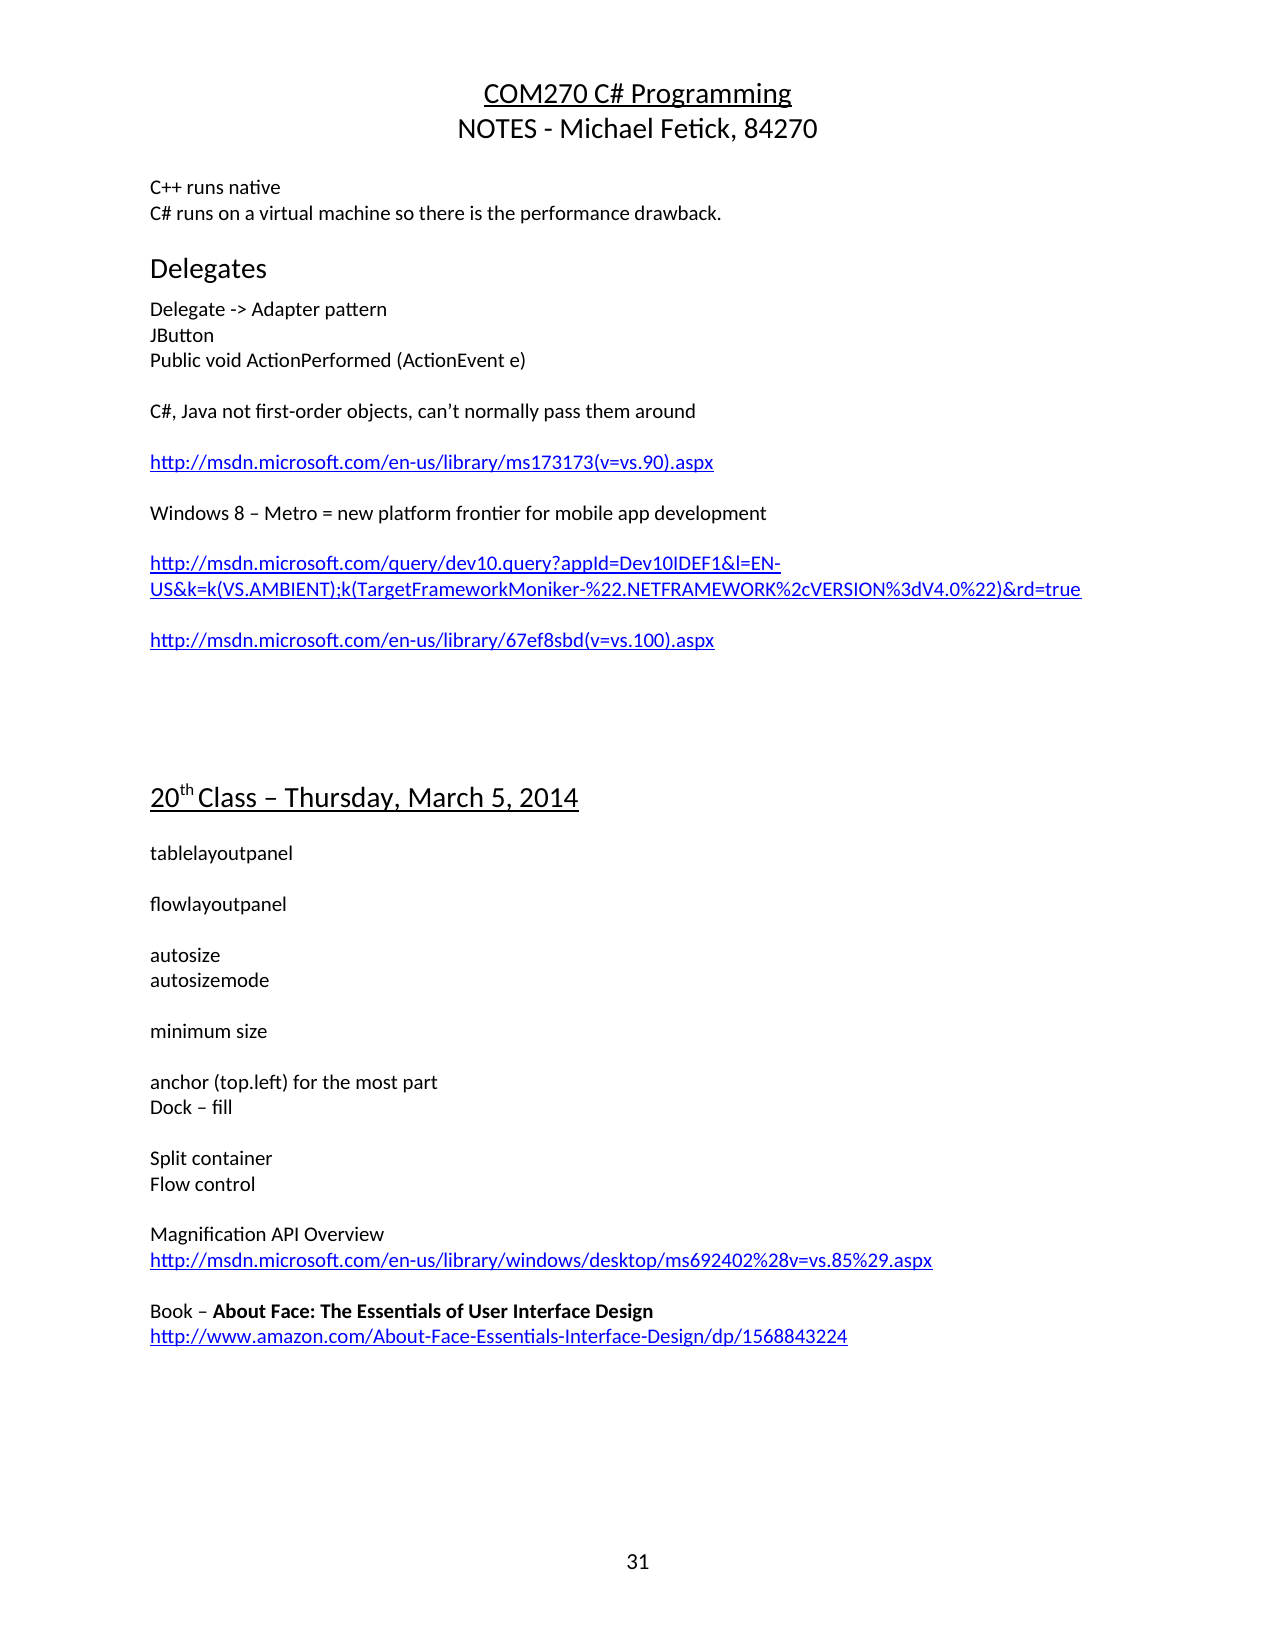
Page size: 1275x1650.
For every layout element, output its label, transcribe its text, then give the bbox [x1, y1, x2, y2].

text Dock – fill [150, 1094, 1125, 1120]
text Book – About Face: The Essentials of User Interface Design [150, 1298, 1125, 1323]
text http://msdn.microsoft.com/en-us/library/67ef8sbd(v=vs.100).aspx [150, 627, 1125, 652]
text autosize [150, 942, 1125, 967]
text http://msdn.microsoft.com/query/dev10.query?appId=Dev10IDEF1&l=EN-US&k=k(VS.AMBIENT);k(TargetFrameworkMoniker-%22.NETFRAMEWORK%2cVERSION%3dV4.0%22)&rd=true [150, 551, 1125, 601]
text Public void ActionPerformed (ActionEvent e) [150, 347, 1125, 373]
text JButton [150, 322, 1125, 347]
text Magnification API Overview [150, 1222, 1125, 1247]
text autosizemode [150, 967, 1125, 993]
text flowlayoutpanel [150, 891, 1125, 917]
text Windows 8 – Metro = new platform frontier for mobile app development [150, 500, 1125, 525]
text http://msdn.microsoft.com/en-us/library/ms173173(v=vs.90).aspx [150, 449, 1125, 474]
text Delegate -> Adapter pattern [150, 296, 1125, 322]
text anchor (top.left) for the most part [150, 1069, 1125, 1094]
text Split container [150, 1145, 1125, 1171]
text C++ runs native [150, 174, 1125, 200]
text http://www.amazon.com/About-Face-Essentials-Interface-Design/dp/1568843224 [150, 1323, 1125, 1349]
text Delegates [150, 251, 1125, 286]
text minimum size [150, 1018, 1125, 1044]
text http://msdn.microsoft.com/en-us/library/windows/desktop/ms692402%28v=vs.85%29.aspx [150, 1247, 1125, 1272]
text tablelayoutpanel [150, 840, 1125, 866]
text C# runs on a virtual machine so there is the performance drawback. [150, 200, 1125, 225]
text C#, Java not first-order objects, can’t normally pass them around [150, 398, 1125, 423]
text Flow control [150, 1171, 1125, 1196]
text 20th Class – Thursday, March 5, 2014 [150, 779, 1125, 815]
